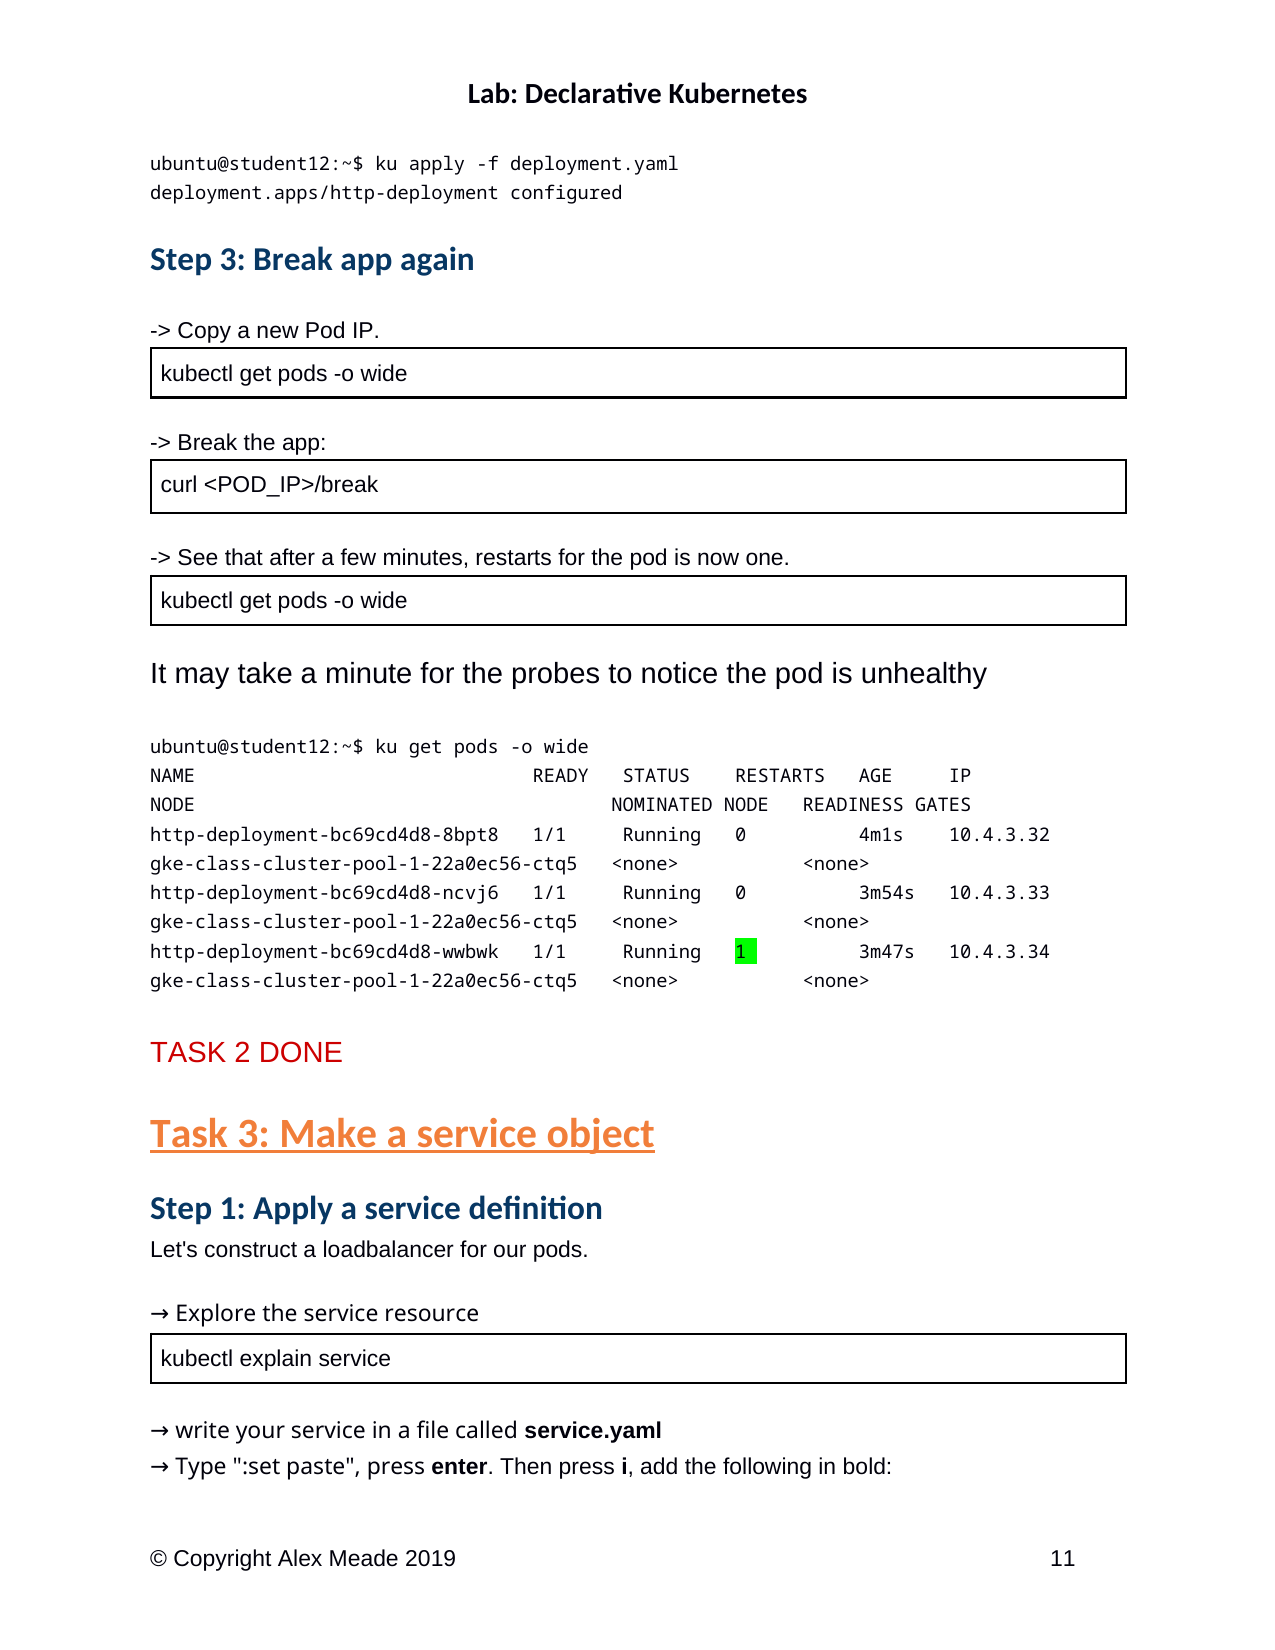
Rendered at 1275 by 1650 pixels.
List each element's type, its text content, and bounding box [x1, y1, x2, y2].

text http-deployment-bc69cd4d8-ncvj6 1/1 Running 0 3m54s 10.4.3.33 gke-class-cluster-pool-1-22a0ec56-ctq5 <none> <none> [150, 879, 1125, 934]
subtitle Task 3: Make a service object [150, 1107, 1125, 1158]
text It may take a minute for the probes to notice the pod is unhealthy [150, 656, 1125, 690]
text http-deployment-bc69cd4d8-wwbwk 1/1 Running 1 3m47s 10.4.3.34 gke-class-cluster-pool-1-22a0ec56-ctq5 <none> <none> [150, 938, 1125, 993]
text Let's construct a loadbalancer for our pods. [150, 1236, 1125, 1262]
text → Type ":set paste", press enter. Then press i, add the following in bold: [150, 1450, 1125, 1481]
subtitle Step 3: Break app again [150, 238, 1125, 278]
text -> Break the app: [150, 429, 1125, 455]
subtitle Step 1: Apply a service definition [150, 1187, 1125, 1228]
text NAME READY STATUS RESTARTS AGE IP NODE NOMINATED NODE READINESS GATES [150, 762, 1125, 817]
text deployment.apps/http-deployment configured [150, 179, 1125, 205]
table_header curl <POD_IP>/break [152, 461, 1125, 512]
text TASK 2 DONE [150, 1035, 1125, 1069]
table_header kubectl get pods -o wide [152, 577, 1125, 624]
text ubuntu@student12:~$ ku get pods -o wide [150, 733, 1125, 759]
text http-deployment-bc69cd4d8-8bpt8 1/1 Running 0 4m1s 10.4.3.32 gke-class-cluster-pool-1-22a0ec56-ctq5 <none> <none> [150, 821, 1125, 876]
text -> Copy a new Pod IP. [150, 317, 1125, 343]
text → write your service in a file called service.yaml [150, 1414, 1125, 1445]
table_header kubectl explain service [152, 1335, 1125, 1382]
text → Explore the service resource [150, 1297, 1125, 1328]
table_header kubectl get pods -o wide [152, 349, 1125, 396]
text ubuntu@student12:~$ ku apply -f deployment.yaml [150, 150, 1125, 176]
text -> See that after a few minutes, restarts for the pod is now one. [150, 544, 1125, 571]
